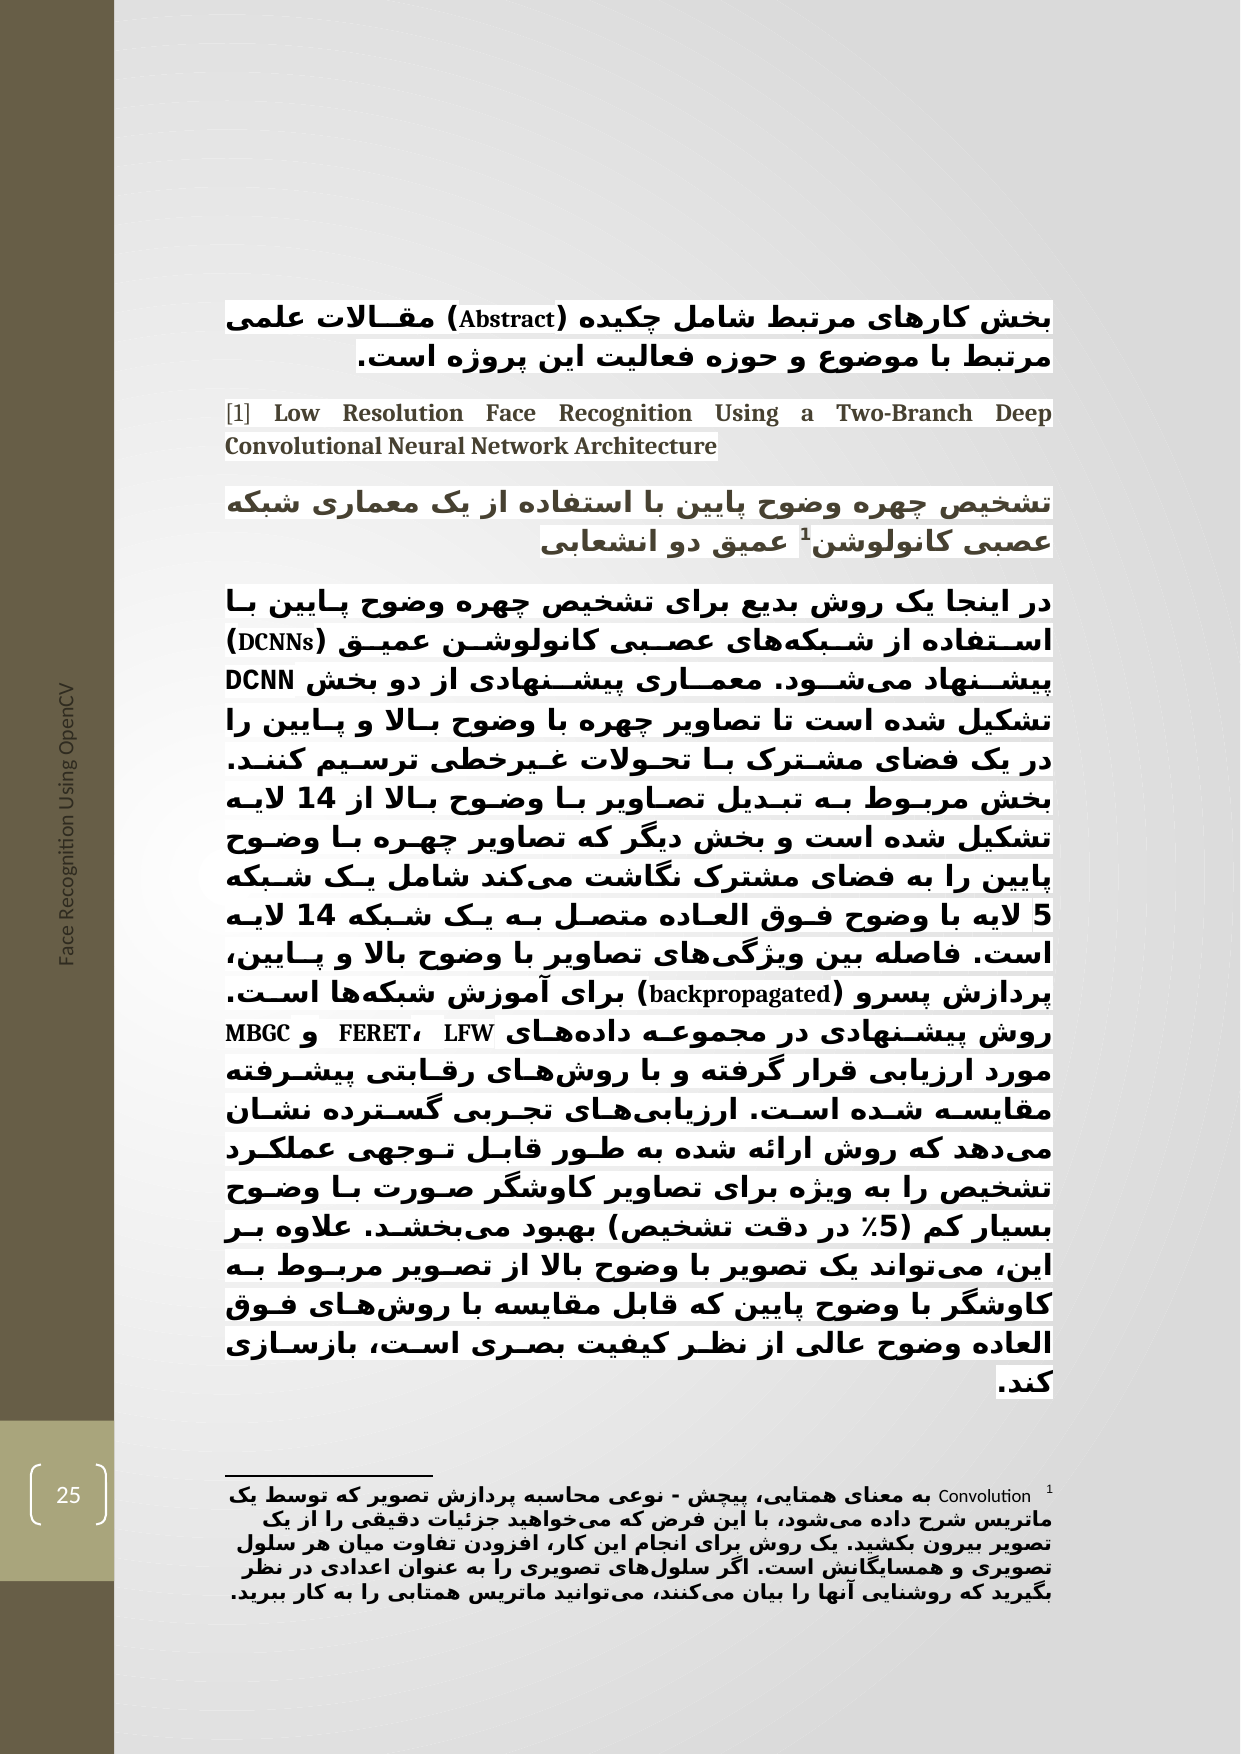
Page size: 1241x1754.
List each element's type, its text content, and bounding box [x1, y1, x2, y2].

text [1] Low Resolution Face Recognition Using a Two-Branch Deep Convolutional Neural Network Architecture [225, 427, 1053, 461]
text بخش کارهای مرتبط شامل چکیده (Abstract) مقالات علمی مرتبط با موضوع و حوزه فعالیت این پروژه است. [225, 333, 1053, 373]
text تشخیص چهره وضوح پایین با استفاده از یک معماری شبکه عصبی کانولوشن عمیق دو انشعابی [225, 519, 1053, 558]
